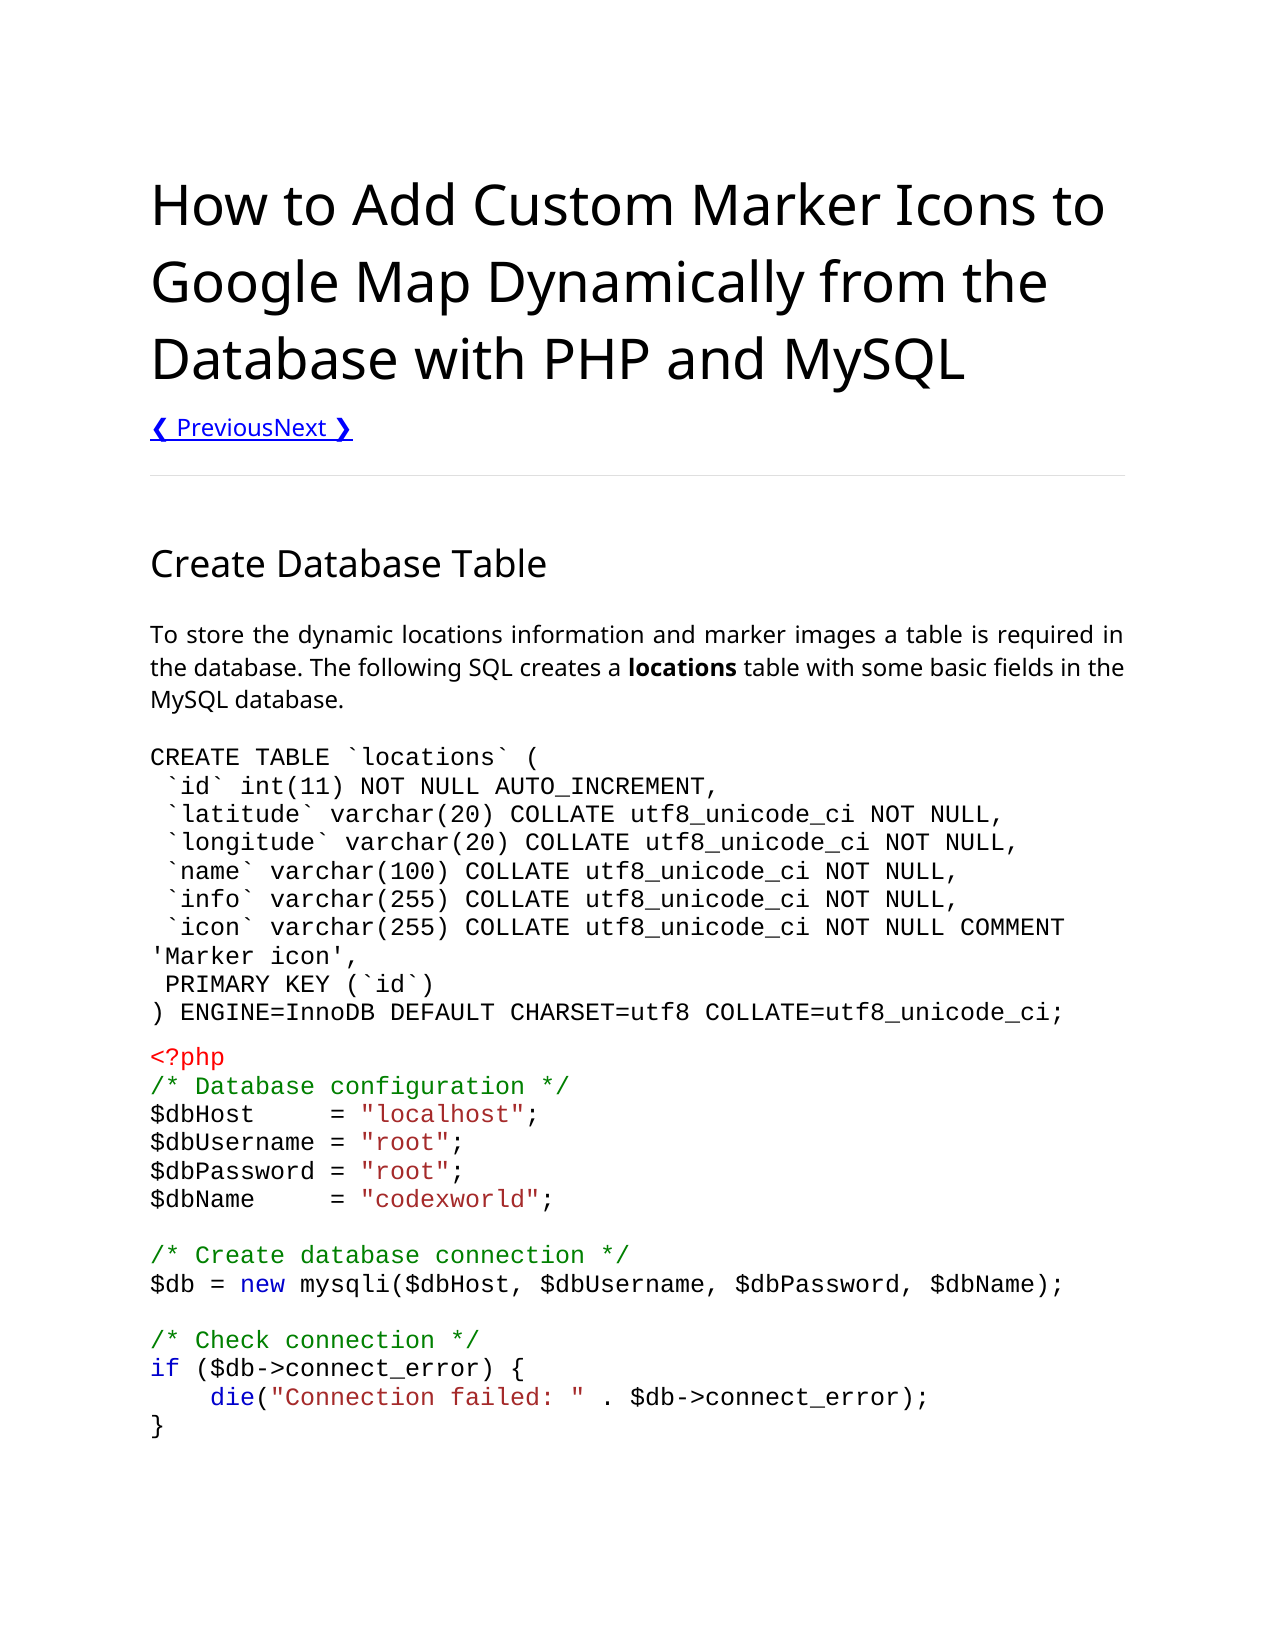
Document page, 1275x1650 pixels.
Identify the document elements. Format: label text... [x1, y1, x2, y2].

text ) ENGINE=InnoDB DEFAULT CHARSET=utf8 COLLATE=utf8_unicode_ci; [150, 1000, 1125, 1028]
text $dbHost = "localhost"; [150, 1102, 1125, 1130]
text /* Create database connection */ [150, 1243, 1125, 1271]
text /* Check connection */ [150, 1328, 1125, 1356]
text `longitude` varchar(20) COLLATE utf8_unicode_ci NOT NULL, [150, 830, 1125, 858]
text `id` int(11) NOT NULL AUTO_INCREMENT, [150, 773, 1125, 802]
text `latitude` varchar(20) COLLATE utf8_unicode_ci NOT NULL, [150, 802, 1125, 830]
text Create Database Table [150, 538, 1125, 589]
text $dbUsername = "root"; [150, 1130, 1125, 1158]
text PRIMARY KEY (`id`) [150, 972, 1125, 1000]
text `name` varchar(100) COLLATE utf8_unicode_ci NOT NULL, [150, 858, 1125, 887]
text } [150, 1413, 1125, 1441]
text die("Connection failed: " . $db->connect_error); [150, 1384, 1125, 1413]
text `info` varchar(255) COLLATE utf8_unicode_ci NOT NULL, [150, 887, 1125, 915]
text How to Add Custom Marker Icons to Google Map Dynamically from the Database with PHP and MySQL [150, 166, 1125, 396]
text ❮ PreviousNext ❯ [150, 411, 1125, 444]
text /* Database configuration */ [150, 1073, 1125, 1102]
text To store the dynamic locations information and marker images a table is required in the database. The following SQL creates a locations table with some basic fields in the MySQL database. [150, 618, 1125, 716]
text <?php [150, 1045, 1125, 1073]
text `icon` varchar(255) COLLATE utf8_unicode_ci NOT NULL COMMENT 'Marker icon', [150, 915, 1125, 972]
text if ($db->connect_error) { [150, 1356, 1125, 1384]
text $db = new mysqli($dbHost, $dbUsername, $dbPassword, $dbName); [150, 1271, 1125, 1300]
text CREATE TABLE `locations` ( [150, 745, 1125, 773]
text $dbName = "codexworld"; [150, 1187, 1125, 1215]
text $dbPassword = "root"; [150, 1158, 1125, 1187]
